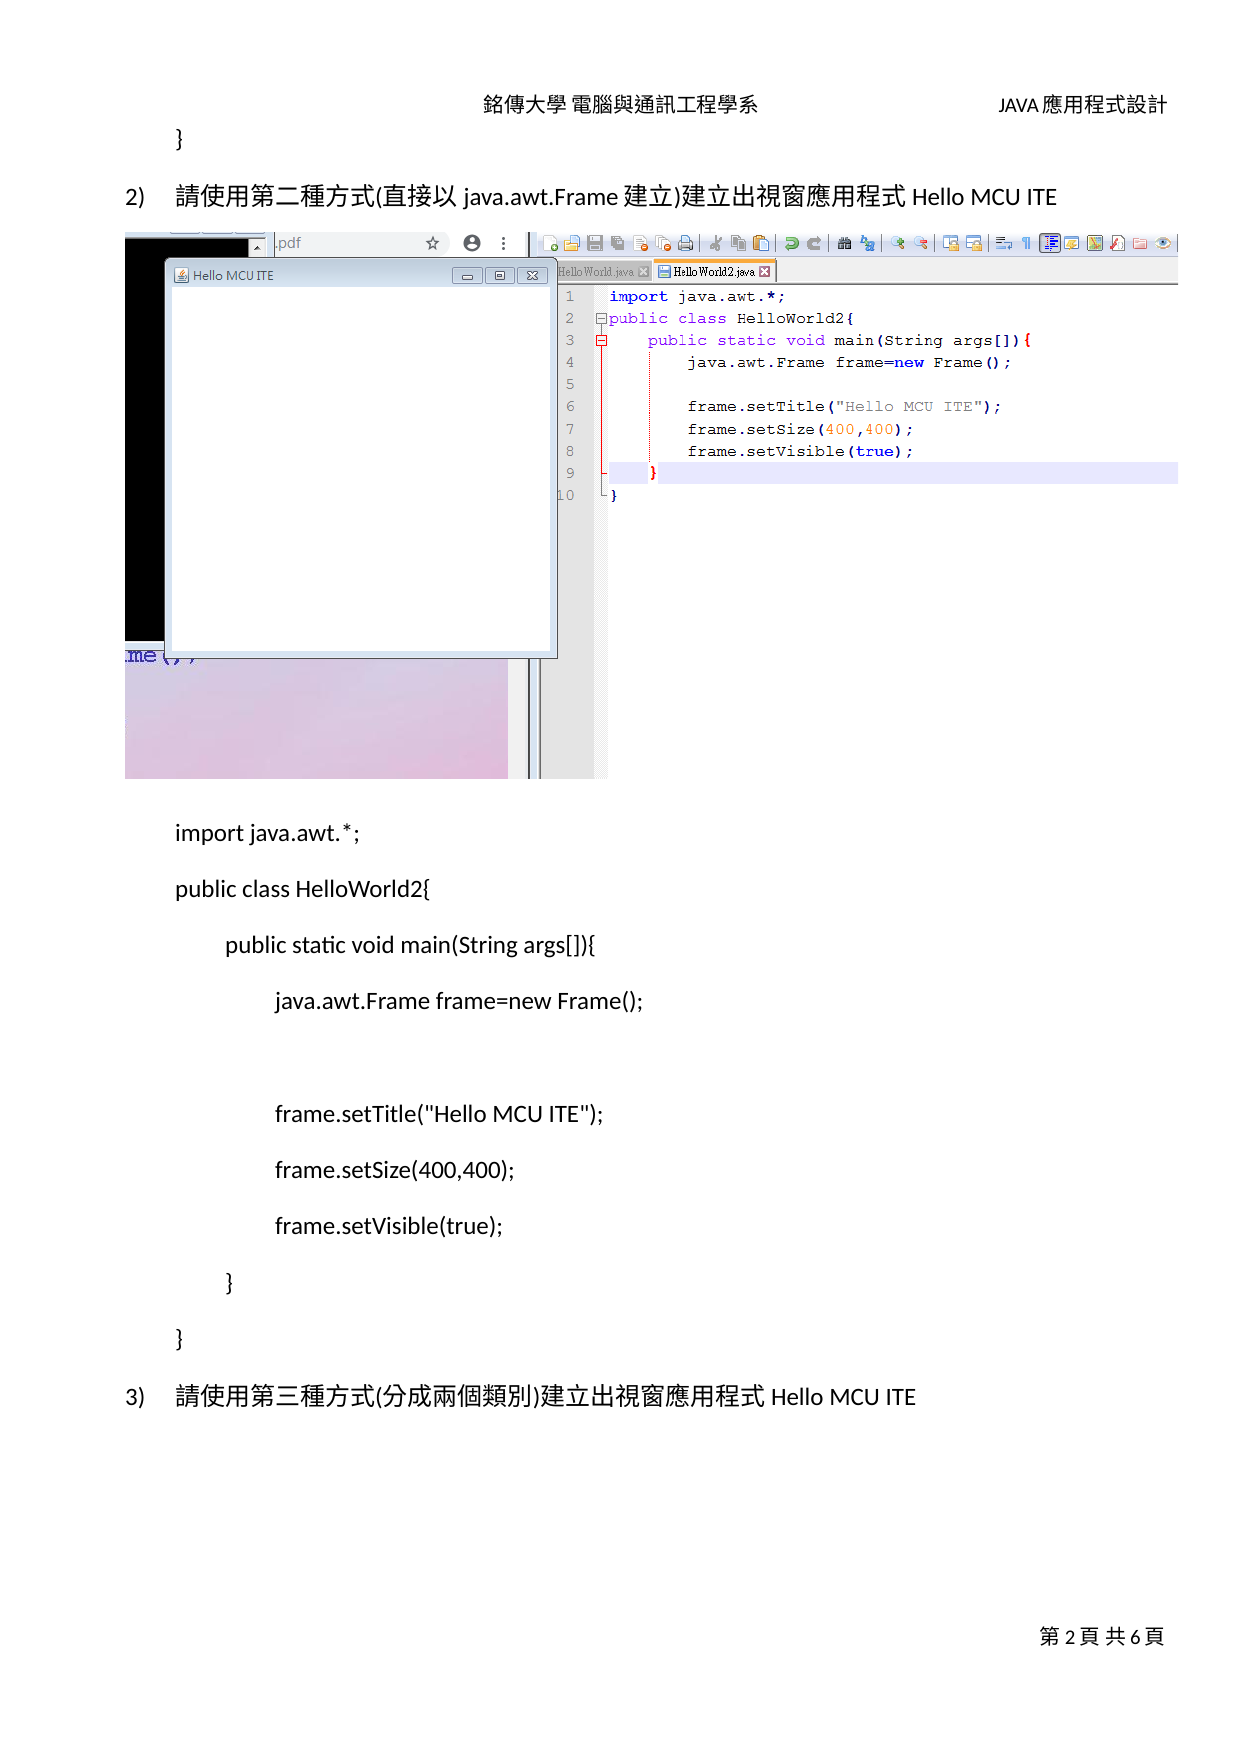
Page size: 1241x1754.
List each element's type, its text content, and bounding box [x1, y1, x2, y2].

text java.awt.Frame frame=new Frame(); [175, 982, 1165, 1019]
text frame.setSize(400,400); [175, 1151, 1165, 1188]
list 請使用第三種方式(分成兩個類別)建立出視窗應用程式 Hello MCU ITE [125, 1376, 1165, 1413]
text } [175, 1263, 1165, 1301]
text } [175, 119, 1165, 157]
text public class HelloWorld2{ [175, 869, 1165, 907]
text frame.setTitle("Hello MCU ITE"); [175, 1094, 1165, 1132]
text public static void main(String args[]){ [175, 926, 1165, 963]
text import java.awt.*; [175, 813, 1165, 851]
text frame.setVisible(true); [175, 1207, 1165, 1244]
list 請使用第二種方式(直接以 java.awt.Frame建立)建立出視窗應用程式 Hello MCU ITE [125, 176, 1165, 213]
text } [175, 1319, 1165, 1357]
picture [125, 232, 1179, 779]
